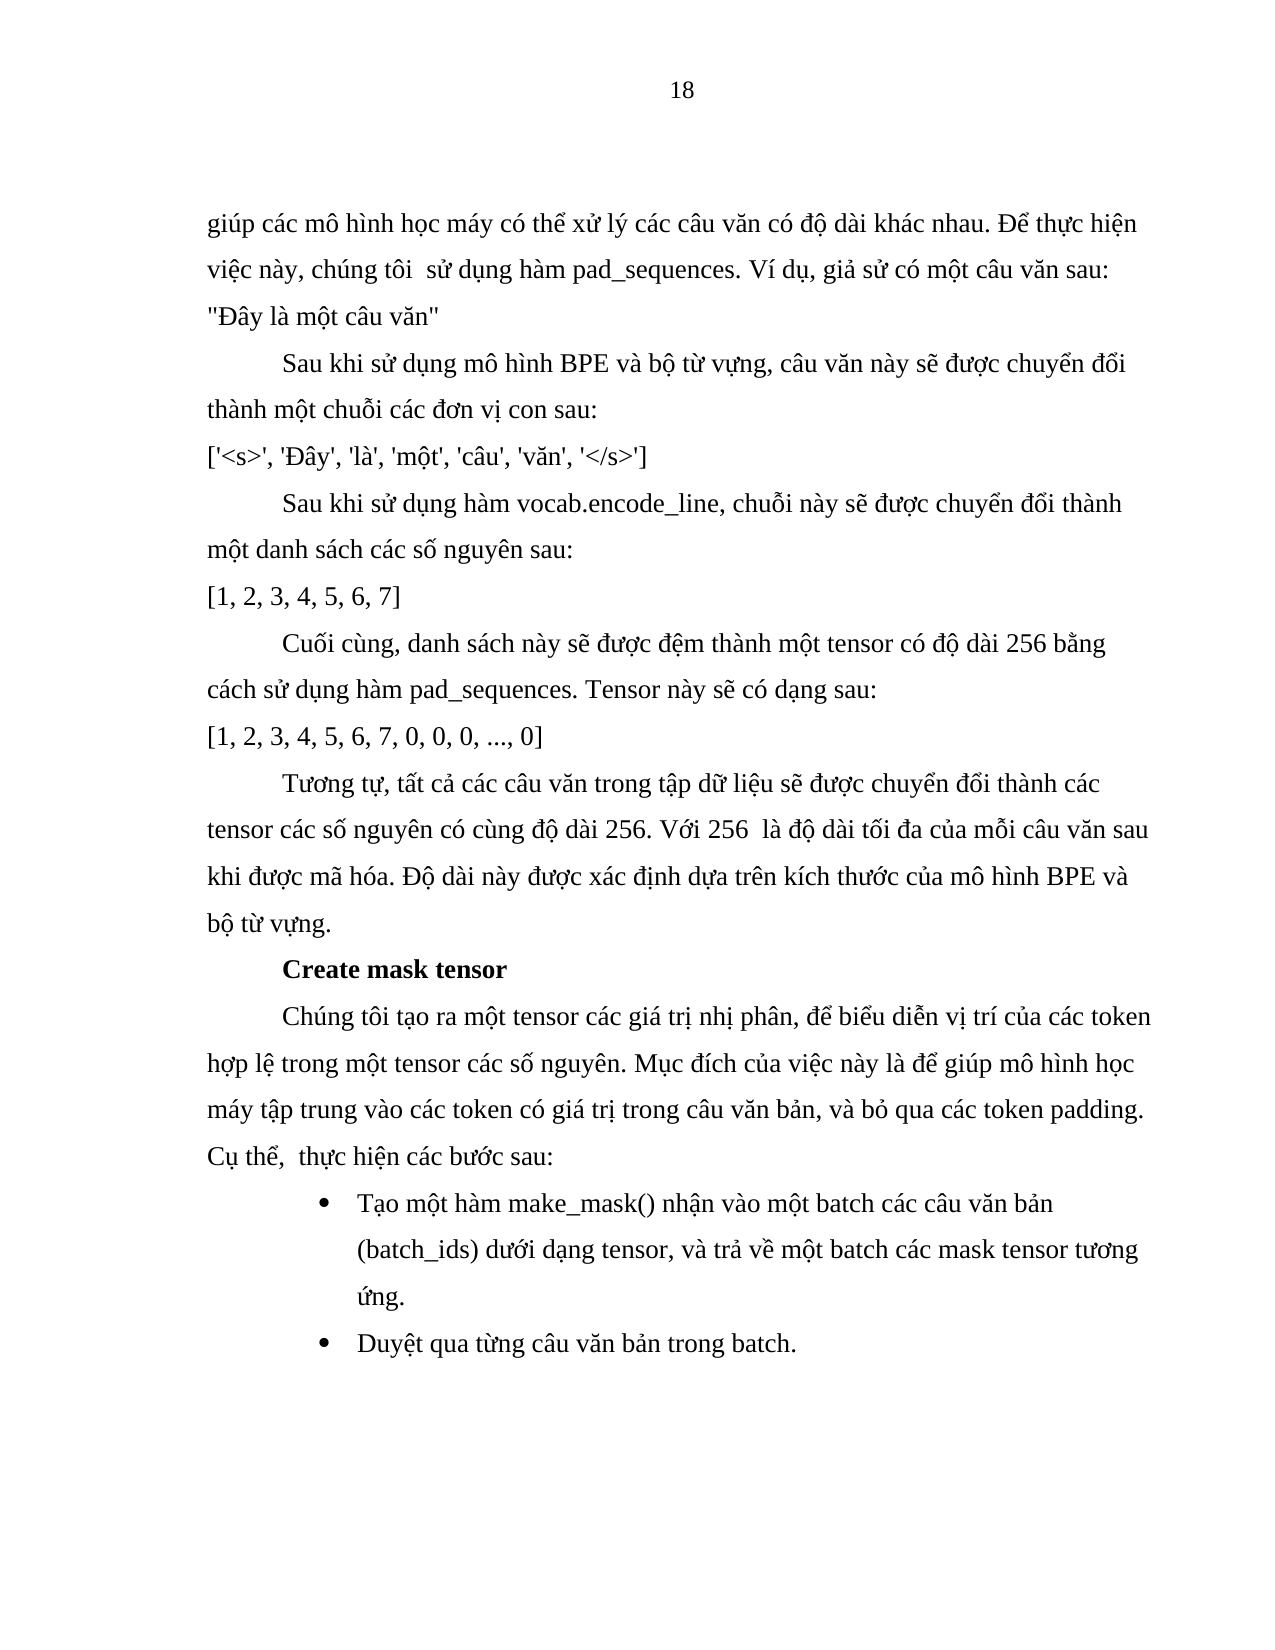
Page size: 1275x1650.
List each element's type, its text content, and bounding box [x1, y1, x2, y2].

list Duyệt qua từng câu văn bản trong batch. [319, 1327, 1157, 1358]
list Tạo một hàm make_mask() nhận vào một batch các câu văn bản (batch_ids) dưới dạng tensor, và trả về một batch các mask tensor tương ứng. [319, 1187, 1157, 1311]
text [1, 2, 3, 4, 5, 6, 7, 0, 0, 0, ..., 0] [207, 720, 1157, 751]
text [207, 207, 1157, 284]
text [1, 2, 3, 4, 5, 6, 7] [207, 580, 1157, 611]
text Create mask tensor [207, 953, 1157, 984]
text ['<s>', 'Đây', 'là', 'một', 'câu', 'văn', '</s>'] [207, 440, 1157, 471]
text Sau khi sử dụng hàm vocab.encode_line, chuỗi này sẽ được chuyển đổi thành một danh sách các số nguyên sau: [207, 487, 1157, 564]
text Sau khi sử dụng mô hình BPE và bộ từ vựng, câu văn này sẽ được chuyển đổi thành một chuỗi các đơn vị con sau: [207, 347, 1157, 424]
text "Đây là một câu văn" [207, 300, 1157, 331]
text Tương tự, tất cả các câu văn trong tập dữ liệu sẽ được chuyển đổi thành các tensor các số nguyên có cùng độ dài 256. Với 256 là độ dài tối đa của mỗi câu văn sau khi được mã hóa. Độ dài này được xác định dựa trên kích thước của mô hình BPE và bộ từ vựng. [207, 767, 1157, 938]
text Chúng tôi tạo ra một tensor các giá trị nhị phân, để biểu diễn vị trí của các token hợp lệ trong một tensor các số nguyên. Mục đích của việc này là để giúp mô hình học máy tập trung vào các token có giá trị trong câu văn bản, và bỏ qua các token padding. Cụ thể, thực hiện các bước sau: [207, 1000, 1157, 1171]
text Cuối cùng, danh sách này sẽ được đệm thành một tensor có độ dài 256 bằng cách sử dụng hàm pad_sequences. Tensor này sẽ có dạng sau: [207, 627, 1157, 704]
